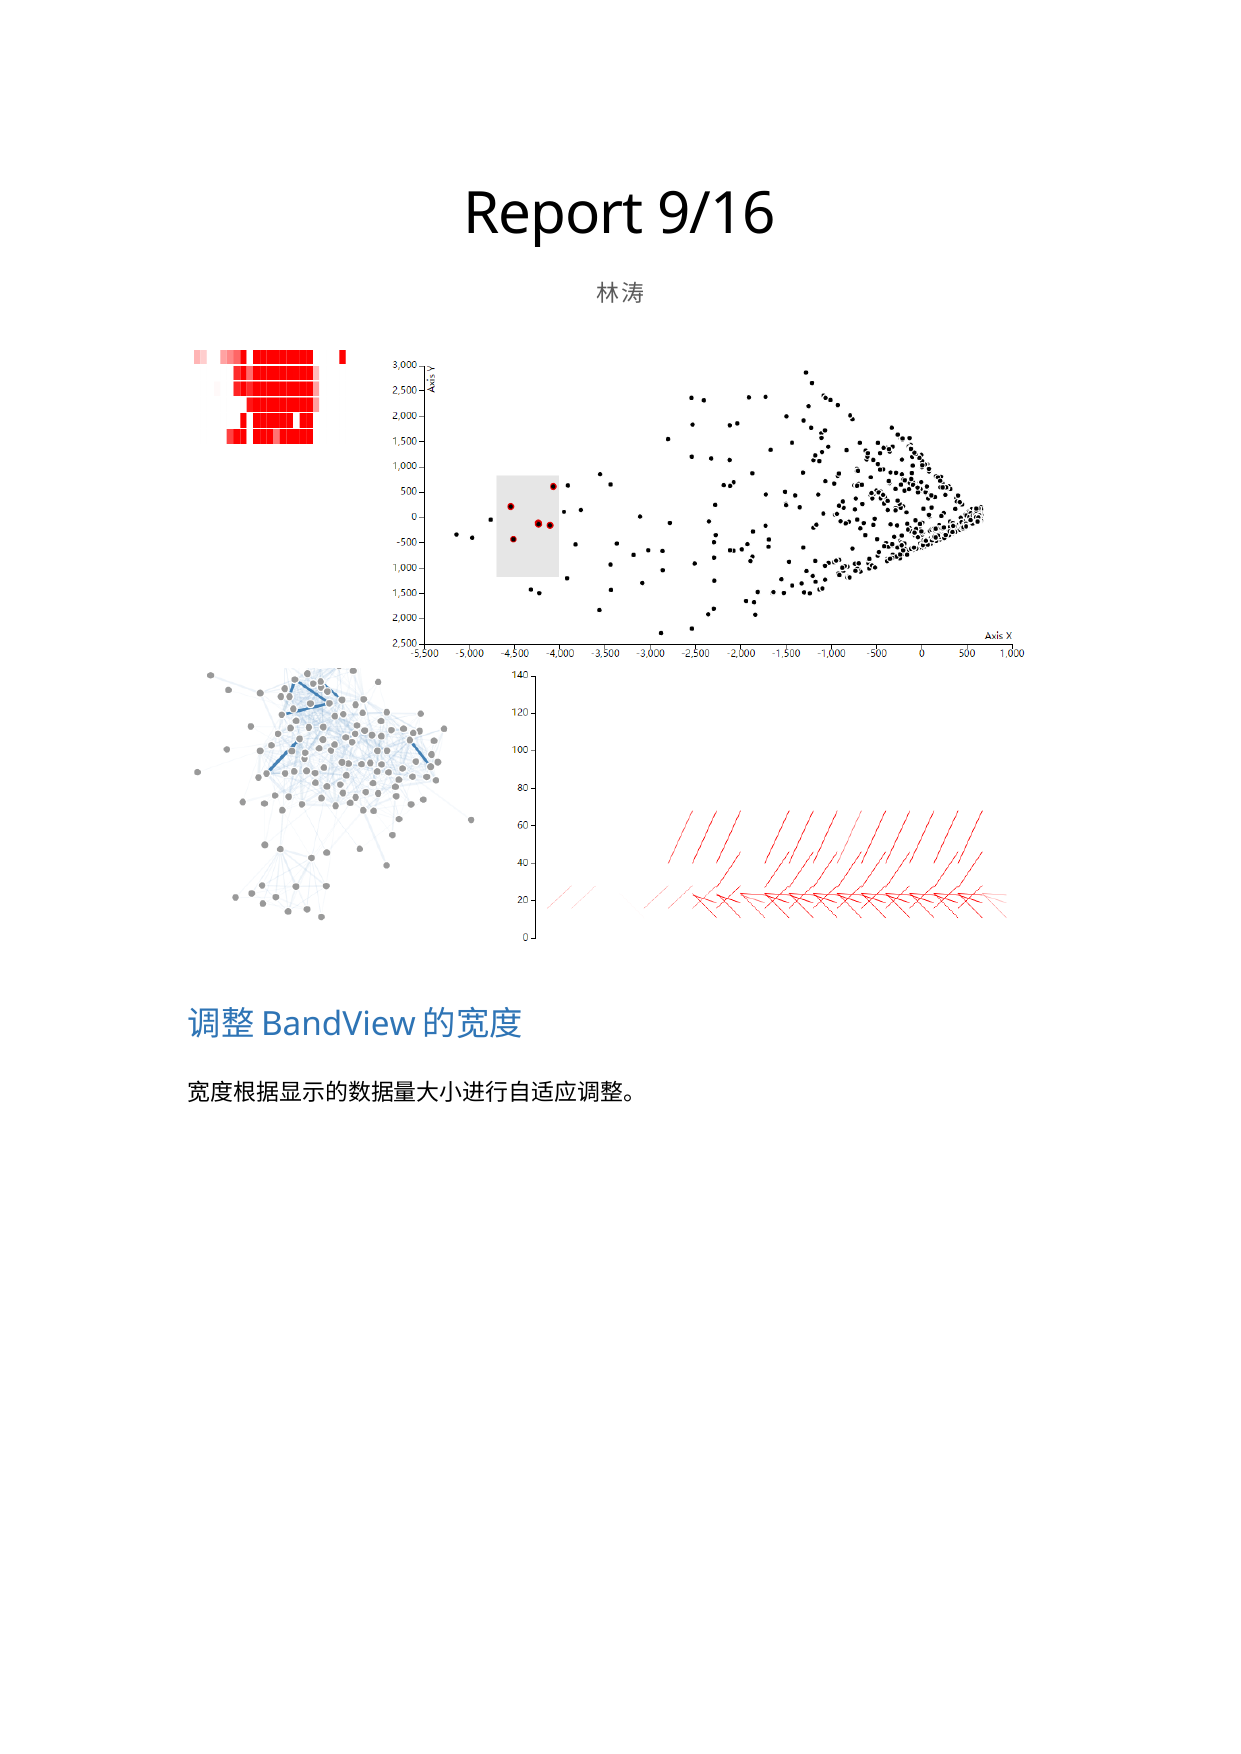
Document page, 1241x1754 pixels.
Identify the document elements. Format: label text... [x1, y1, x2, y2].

subtitle 林涛 [187, 259, 1053, 324]
picture [187, 343, 1053, 953]
text 宽度根据显示的数据量大小进行自适应调整。 [187, 1058, 1053, 1123]
title Report 9/16 [187, 162, 1053, 259]
subtitle 调整BandView的宽度 [187, 989, 1053, 1054]
